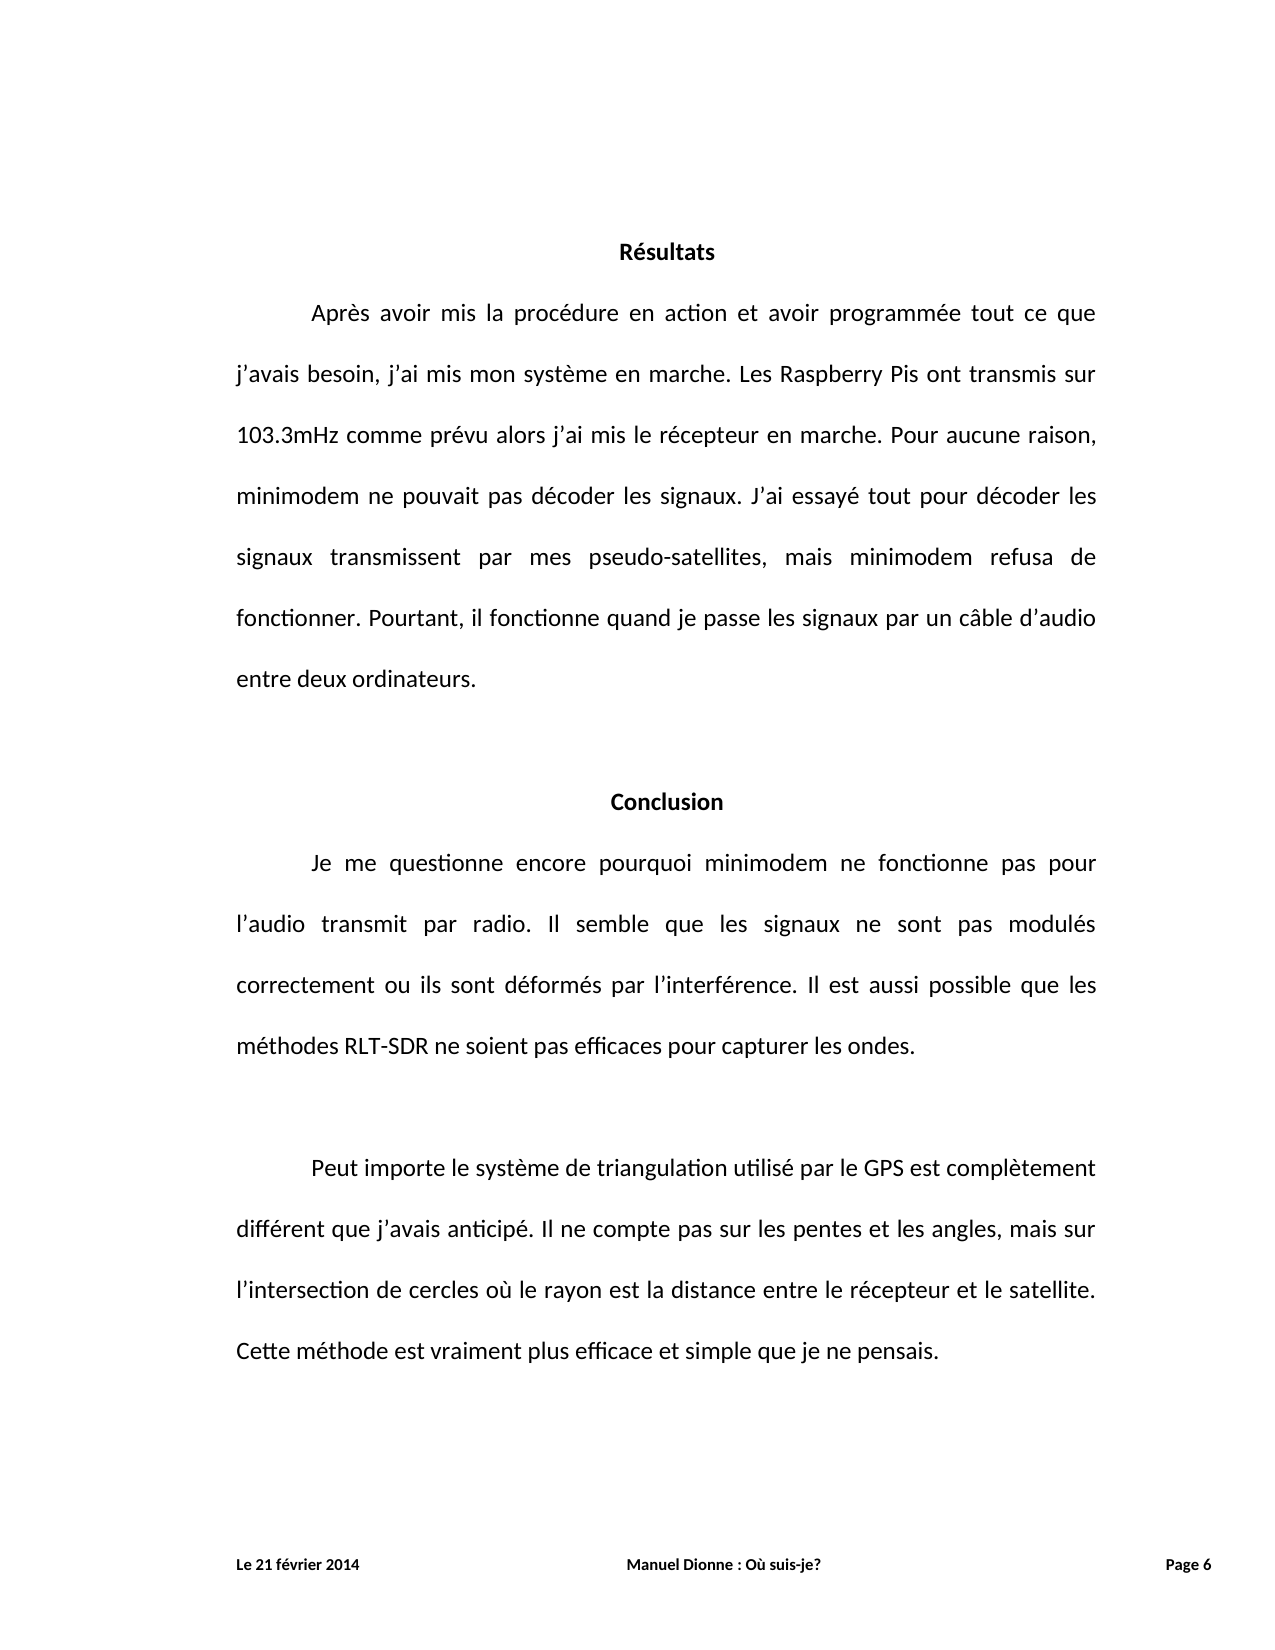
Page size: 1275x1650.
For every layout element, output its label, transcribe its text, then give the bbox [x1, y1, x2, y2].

text Après avoir mis la procédure en action et avoir programmée tout ce que j’avais besoin, j’ai mis mon système en marche. Les Raspberry Pis ont transmis sur 103.3mHz comme prévu alors j’ai mis le récepteur en marche. Pour aucune raison, minimodem ne pouvait pas décoder les signaux. J’ai essayé tout pour décoder les signaux transmissent par mes pseudo-satellites, mais minimodem refusa de fonctionner. Pourtant, il fonctionne quand je passe les signaux par un câble d’audio entre deux ordinateurs. [236, 297, 1098, 694]
text Je me questionne encore pourquoi minimodem ne fonctionne pas pour l’audio transmit par radio. Il semble que les signaux ne sont pas modulés correctement ou ils sont déformés par l’interférence. Il est aussi possible que les méthodes RLT-SDR ne soient pas efficaces pour capturer les ondes. [236, 847, 1098, 1060]
text Conclusion [236, 786, 1098, 816]
text Peut importe le système de triangulation utilisé par le GPS est complètement différent que j’avais anticipé. Il ne compte pas sur les pentes et les angles, mais sur l’intersection de cercles où le rayon est la distance entre le récepteur et le satellite. Cette méthode est vraiment plus efficace et simple que je ne pensais. [236, 1152, 1098, 1366]
text Résultats [236, 236, 1098, 267]
